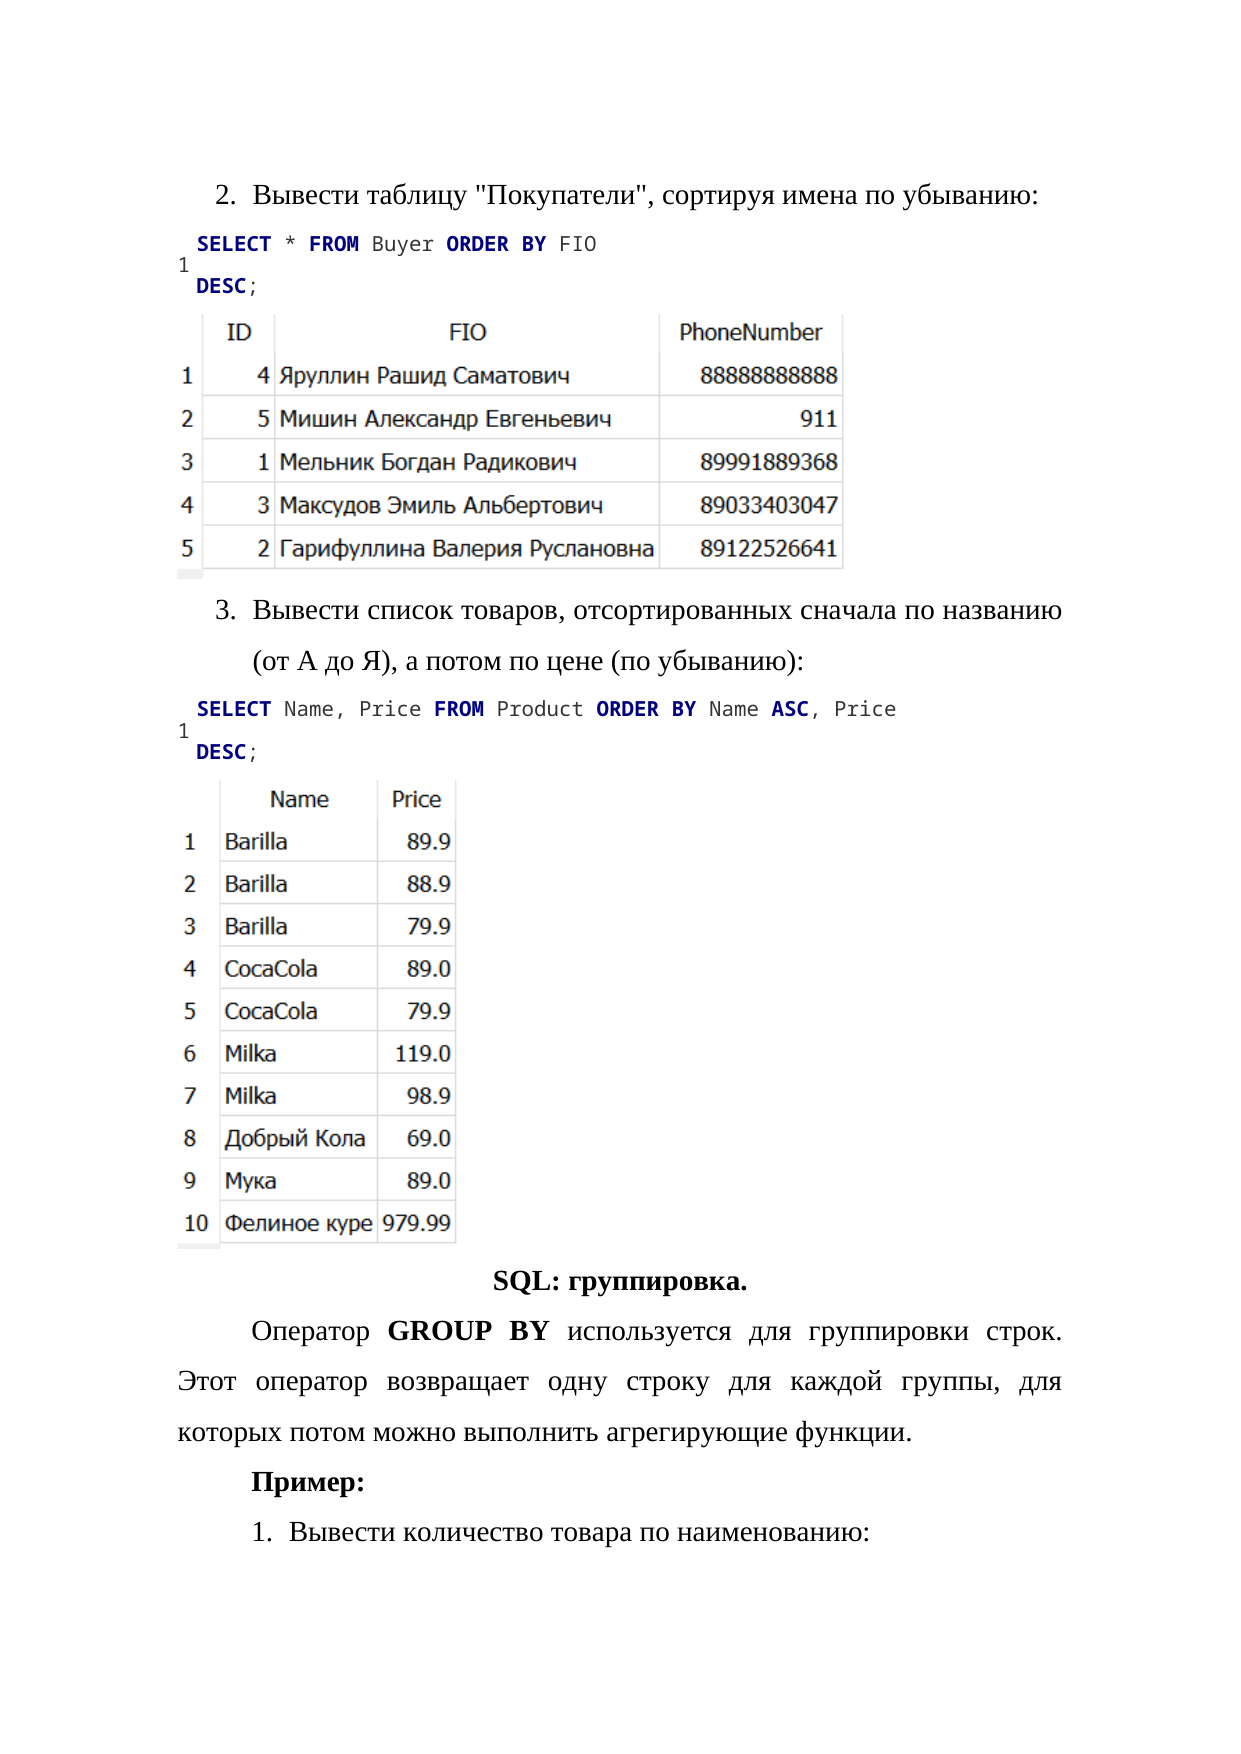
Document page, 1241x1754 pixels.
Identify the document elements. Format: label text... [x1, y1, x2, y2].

table_header SELECT * FROM Buyer ORDER BY FIO DESC; [195, 228, 638, 314]
list Вывести таблицу "Покупатели", сортируя имена по убыванию: [215, 177, 1063, 211]
list Оператор GROUP BY используется для группировки строк. Этот оператор возвращает одну строку для каждой группы, для которых потом можно выполнить агрегирующие функции. [177, 1313, 1063, 1447]
table_header 1 [176, 693, 195, 780]
table_header 1 [176, 228, 195, 315]
table_header SELECT Name, Price FROM Product ORDER BY Name ASC, Price DESC; [195, 693, 913, 780]
list Вывести список товаров, отсортированных сначала по названию (от А до Я), а потом по цене (по убыванию): [215, 592, 1063, 676]
list Пример: [177, 1464, 1063, 1498]
picture [177, 780, 462, 1249]
text SQL: группировка. [177, 1263, 1063, 1296]
list Вывести количество товара по наименованию: [251, 1514, 1063, 1548]
picture [177, 314, 845, 579]
